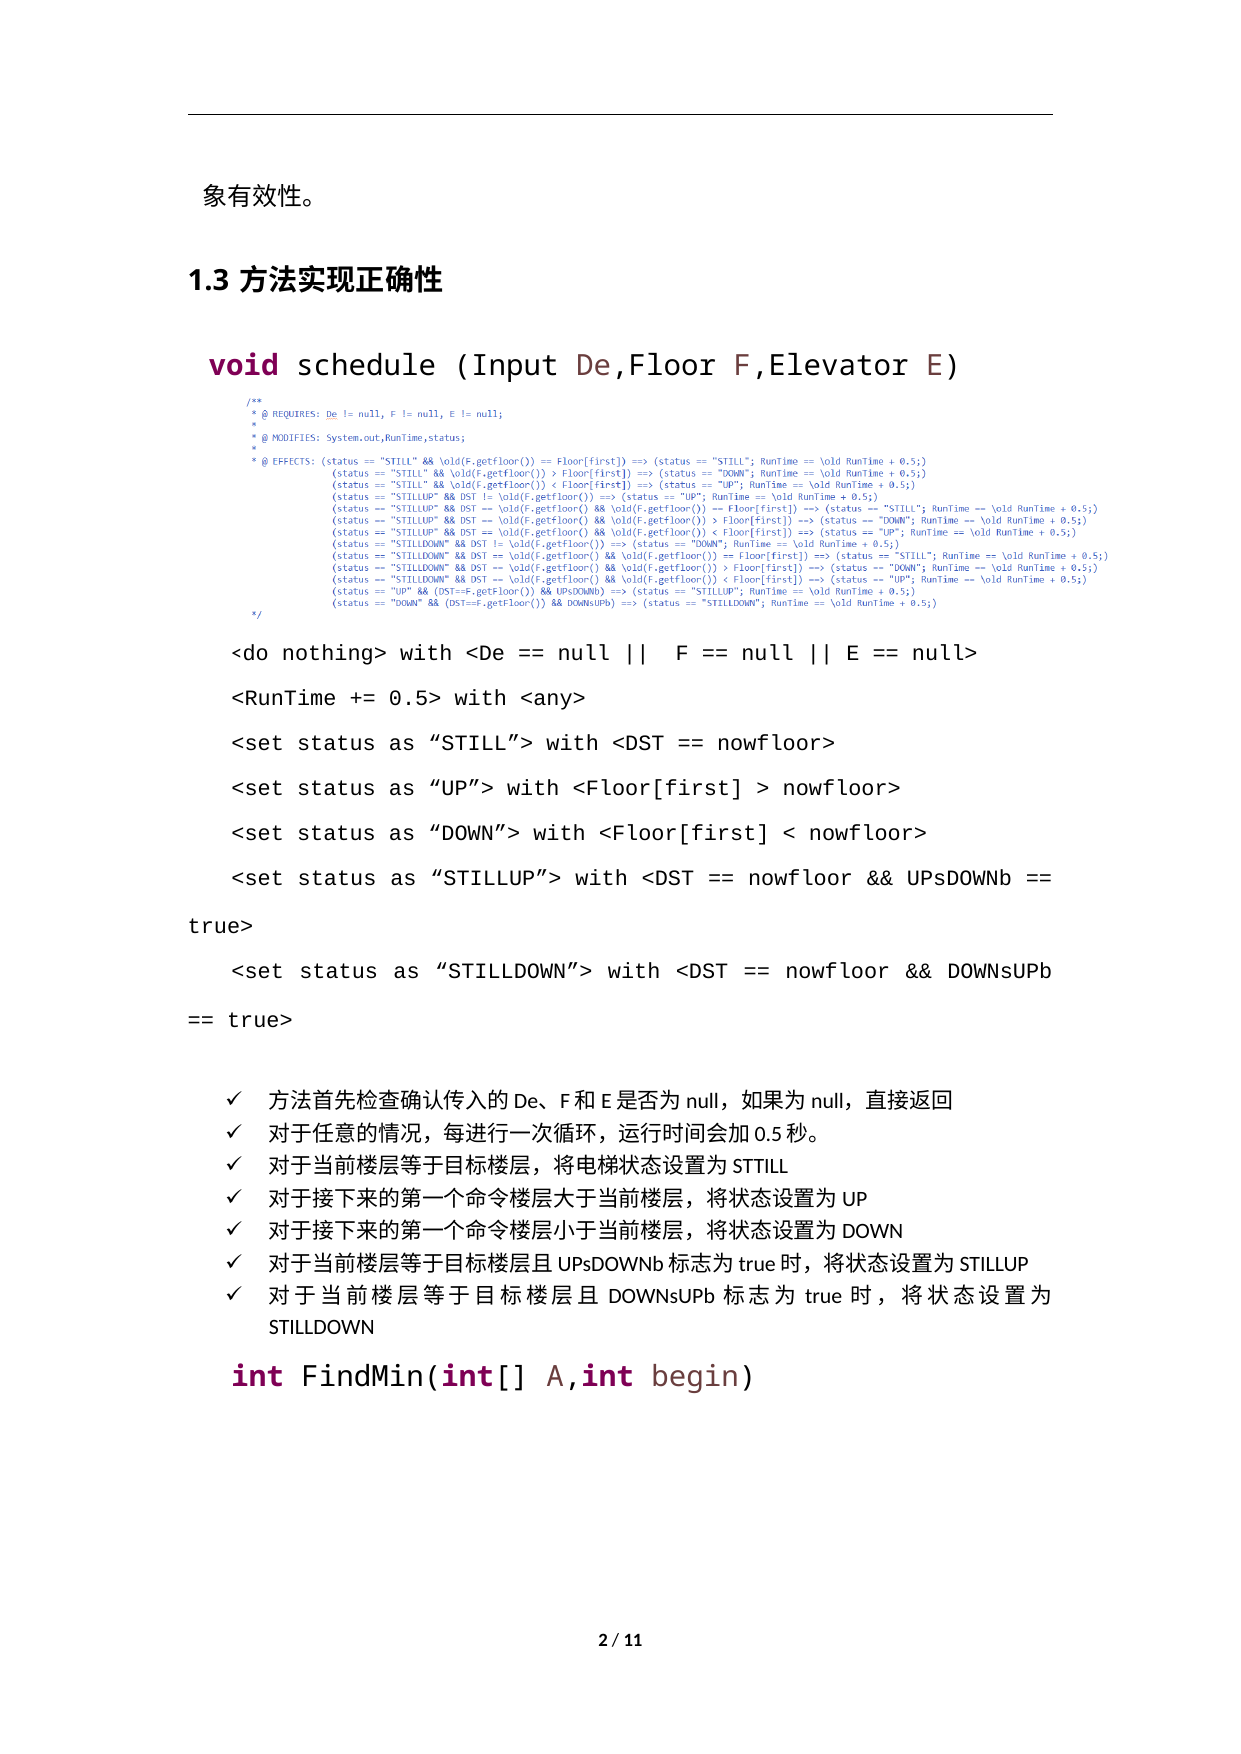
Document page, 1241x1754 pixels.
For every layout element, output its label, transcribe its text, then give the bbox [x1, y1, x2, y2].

text <set status as “UP”> with <Floor[first] > nowfloor> [187, 773, 1053, 806]
list 对于当前楼层等于目标楼层且DOWNsUPb标志为true时，将状态设置为STILLDOWN [225, 1278, 1053, 1343]
list 对于接下来的第一个命令楼层大于当前楼层，将状态设置为UP [225, 1180, 1053, 1213]
text int FindMin(int[] A,int begin) [187, 1343, 1053, 1408]
text <do nothing> with <De == null || F == null || E == null> [187, 637, 1053, 669]
text void schedule (Input De,Floor F,Elevator E) [187, 331, 1053, 396]
picture [237, 396, 1117, 621]
list 对于任意的情况，每进行一次循环，运行时间会加0.5秒。 [225, 1115, 1053, 1148]
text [202, 162, 1053, 227]
text <set status as “DOWN”> with <Floor[first] < nowfloor> [187, 818, 1053, 851]
list 对于当前楼层等于目标楼层，将电梯状态设置为STTILL [225, 1148, 1053, 1180]
text <RunTime += 0.5> with <any> [187, 683, 1053, 716]
subtitle 方法实现正确性 [187, 245, 1053, 310]
text <set status as “STILLDOWN”> with <DST == nowfloor && DOWNsUPb == true> [187, 957, 1053, 1038]
text <set status as “STILL”> with <DST == nowfloor> [187, 728, 1053, 761]
list 对于接下来的第一个命令楼层小于当前楼层，将状态设置为DOWN [225, 1213, 1053, 1245]
list 对于当前楼层等于目标楼层且UPsDOWNb标志为true时，将状态设置为STILLUP [225, 1245, 1053, 1278]
text <set status as “STILLUP”> with <DST == nowfloor && UPsDOWNb == true> [187, 863, 1053, 944]
list 方法首先检查确认传入的De、F和E是否为null，如果为null，直接返回 [225, 1083, 1053, 1115]
